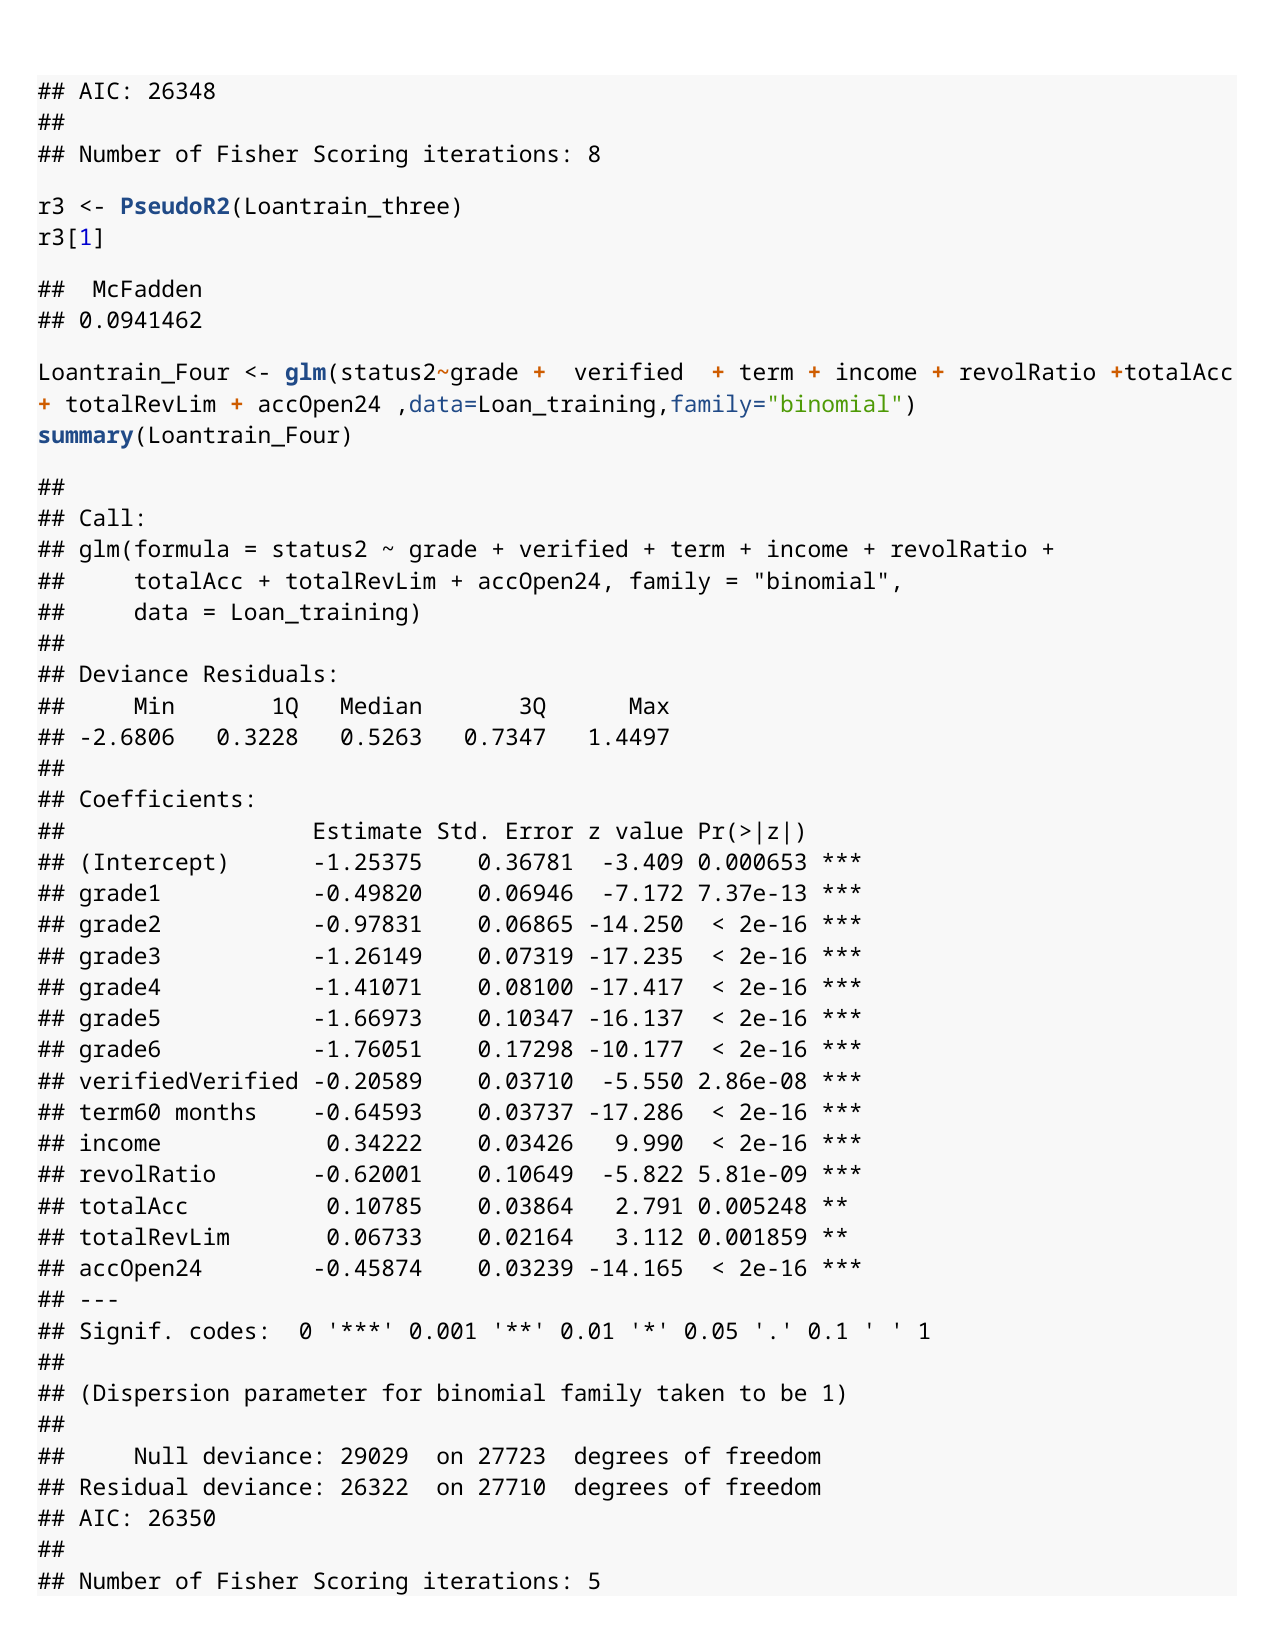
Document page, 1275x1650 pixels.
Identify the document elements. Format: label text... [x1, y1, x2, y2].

text ## McFadden ## 0.0941462 [37, 273, 1237, 335]
text Loantrain_Four <- glm(status2~grade + verified + term + income + revolRatio +totalAcc + totalRevLim + accOpen24 ,data=Loan_training,family="binomial") summary(Loantrain_Four) [37, 356, 1237, 450]
text ## ## Call: ## glm(formula = status2 ~ grade + verified + term + income + revolRatio + ## totalAcc + totalRevLim + accOpen24, family = "binomial", ## data = Loan_training) ## ## Deviance Residuals: ## Min 1Q Median 3Q Max ## -2.6806 0.3228 0.5263 0.7347 1.4497 ## ## Coefficients: ## Estimate Std. Error z value Pr(>|z|) ## (Intercept) -1.25375 0.36781 -3.409 0.000653 *** ## grade1 -0.49820 0.06946 -7.172 7.37e-13 *** ## grade2 -0.97831 0.06865 -14.250 < 2e-16 *** ## grade3 -1.26149 0.07319 -17.235 < 2e-16 *** ## grade4 -1.41071 0.08100 -17.417 < 2e-16 *** ## grade5 -1.66973 0.10347 -16.137 < 2e-16 *** ## grade6 -1.76051 0.17298 -10.177 < 2e-16 *** ## verifiedVerified -0.20589 0.03710 -5.550 2.86e-08 *** ## term60 months -0.64593 0.03737 -17.286 < 2e-16 *** ## income 0.34222 0.03426 9.990 < 2e-16 *** ## revolRatio -0.62001 0.10649 -5.822 5.81e-09 *** ## totalAcc 0.10785 0.03864 2.791 0.005248 ** ## totalRevLim 0.06733 0.02164 3.112 0.001859 ** ## accOpen24 -0.45874 0.03239 -14.165 < 2e-16 *** ## --- ## Signif. codes: 0 '***' 0.001 '**' 0.01 '*' 0.05 '.' 0.1 ' ' 1 ## ## (Dispersion parameter for binomial family taken to be 1) ## ## Null deviance: 29029 on 27723 degrees of freedom ## Residual deviance: 26322 on 27710 degrees of freedom ## AIC: 26350 ## ## Number of Fisher Scoring iterations: 5 [37, 471, 1237, 1596]
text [37, 75, 1237, 169]
text r3 <- PseudoR2(Loantrain_three) r3[1] [37, 189, 1237, 252]
